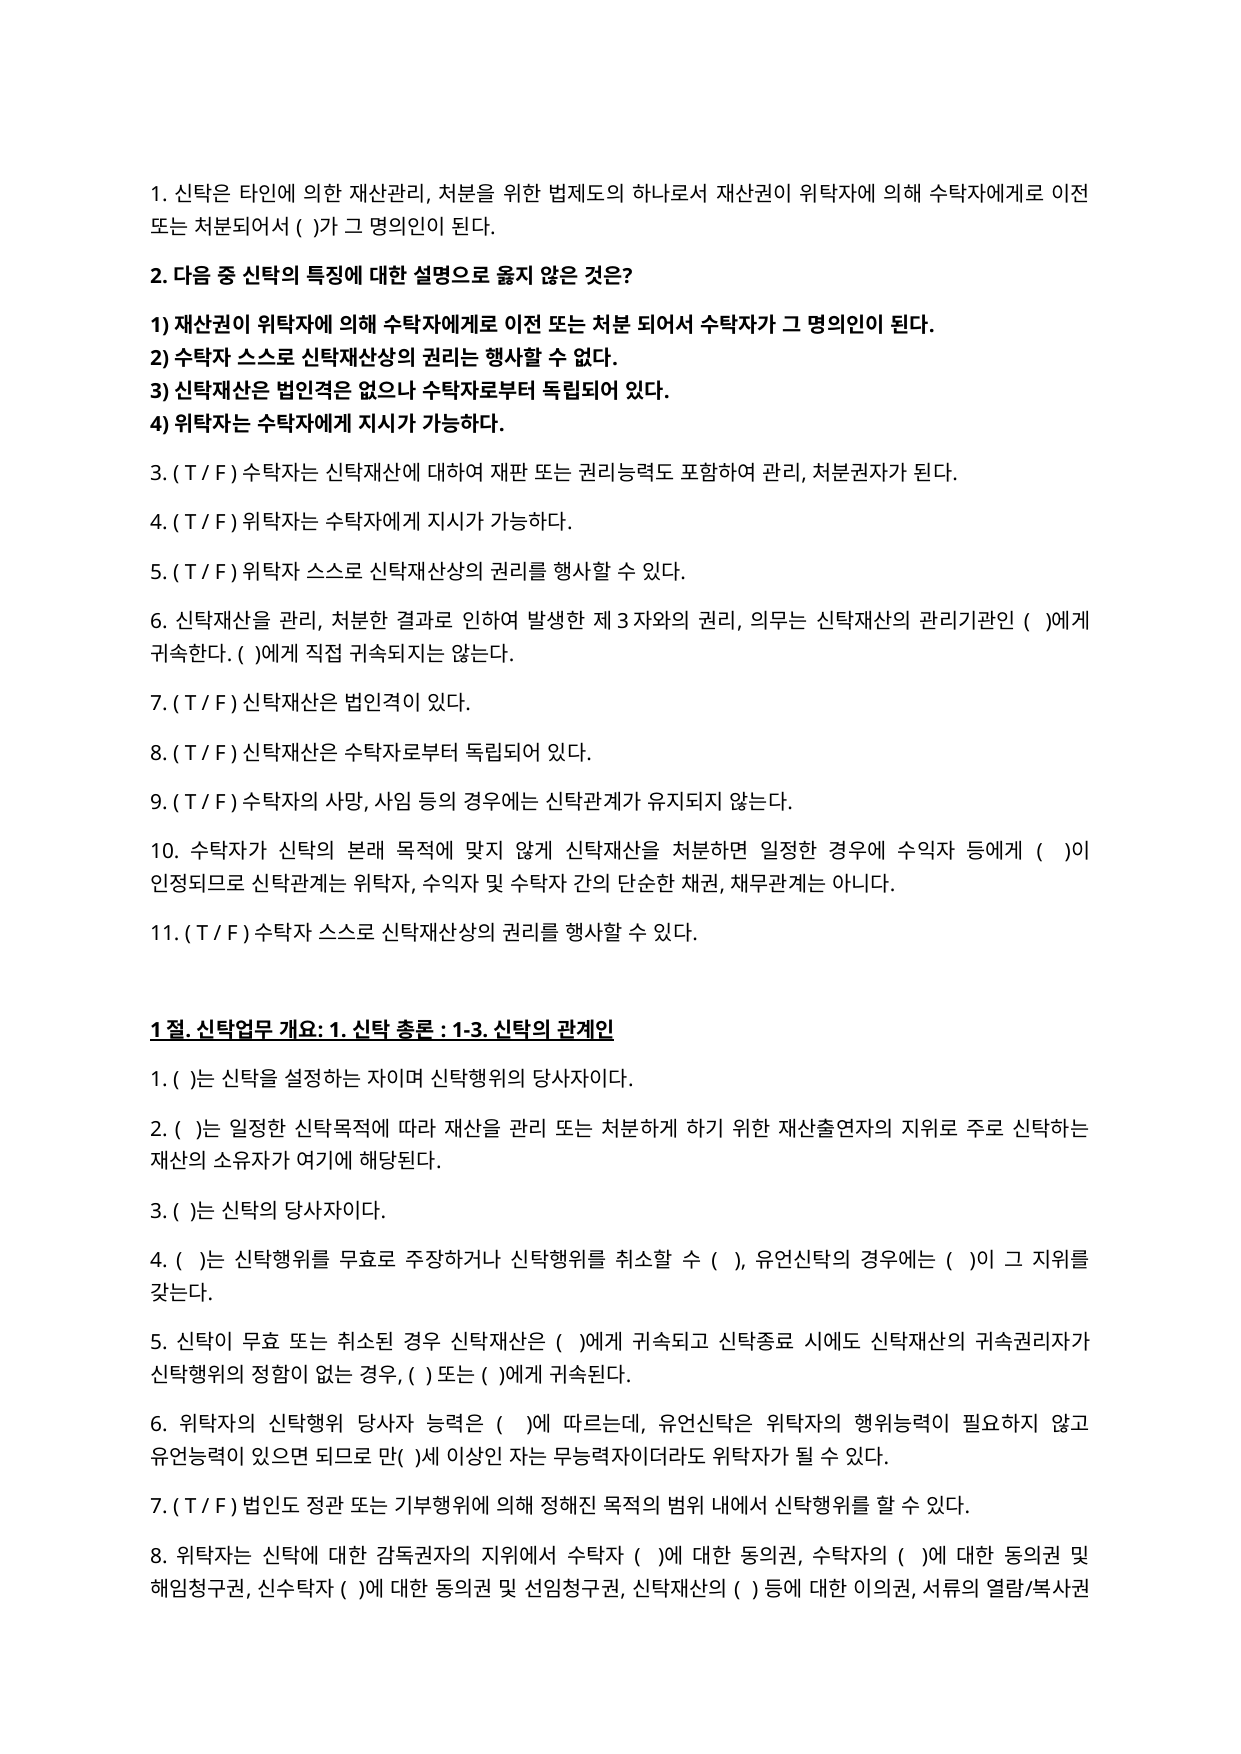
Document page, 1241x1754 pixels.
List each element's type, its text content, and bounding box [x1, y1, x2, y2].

text 6. 위탁자의 신탁행위 당사자 능력은 ( )에 따르는데, 유언신탁은 위탁자의 행위능력이 필요하지 않고 유언능력이 있으면 되므로 만( )세 이상인 자는 무능력자이더라도 위탁자가 될 수 있다. [150, 1408, 1090, 1471]
text 3. ( )는 신탁의 당사자이다. [150, 1194, 1090, 1224]
text 11. ( T / F ) 수탁자 스스로 신탁재산상의 권리를 행사할 수 있다. [150, 917, 1090, 947]
text 2. ( )는 일정한 신탁목적에 따라 재산을 관리 또는 처분하게 하기 위한 재산출연자의 지위로 주로 신탁하는 재산의 소유자가 여기에 해당된다. [150, 1112, 1090, 1175]
text 7. ( T / F ) 법인도 정관 또는 기부행위에 의해 정해진 목적의 범위 내에서 신탁행위를 할 수 있다. [150, 1490, 1090, 1520]
text 6. 신탁재산을 관리, 처분한 결과로 인하여 발생한 제3자와의 권리, 의무는 신탁재산의 관리기관인 ( )에게 귀속한다. ( )에게 직접 귀속되지는 않는다. [150, 604, 1090, 667]
text 2. 다음 중 신탁의 특징에 대한 설명으로 옳지 않은 것은? [150, 259, 1090, 289]
text 1. ( )는 신탁을 설정하는 자이며 신탁행위의 당사자이다. [150, 1063, 1090, 1093]
text 1절. 신탁업무 개요: 1. 신탁 총론 : 1-3. 신탁의 관계인 [150, 1013, 1090, 1043]
text 1) 재산권이 위탁자에 의해 수탁자에게로 이전 또는 처분 되어서 수탁자가 그 명의인이 된다. 2) 수탁자 스스로 신탁재산상의 권리는 행사할 수 없다. 3) 신탁재산은 법인격은 없으나 수탁자로부터 독립되어 있다. 4) 위탁자는 수탁자에게 지시가 가능하다. [150, 309, 1090, 437]
text 8. ( T / F ) 신탁재산은 수탁자로부터 독립되어 있다. [150, 736, 1090, 766]
text 7. ( T / F ) 신탁재산은 법인격이 있다. [150, 686, 1090, 717]
text 10. 수탁자가 신탁의 본래 목적에 맞지 않게 신탁재산을 처분하면 일정한 경우에 수익자 등에게 ( )이 인정되므로 신탁관계는 위탁자, 수익자 및 수탁자 간의 단순한 채권, 채무관계는 아니다. [150, 834, 1090, 897]
text 5. 신탁이 무효 또는 취소된 경우 신탁재산은 ( )에게 귀속되고 신탁종료 시에도 신탁재산의 귀속권리자가 신탁행위의 정함이 없는 경우, ( ) 또는 ( )에게 귀속된다. [150, 1326, 1090, 1388]
text 1. 신탁은 타인에 의한 재산관리, 처분을 위한 법제도의 하나로서 재산권이 위탁자에 의해 수탁자에게로 이전 또는 처분되어서 ( )가 그 명의인이 된다. [150, 177, 1090, 240]
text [150, 1539, 1090, 1602]
text 5. ( T / F ) 위탁자 스스로 신탁재산상의 권리를 행사할 수 있다. [150, 555, 1090, 585]
text 9. ( T / F ) 수탁자의 사망, 사임 등의 경우에는 신탁관계가 유지되지 않는다. [150, 785, 1090, 815]
text 4. ( )는 신탁행위를 무효로 주장하거나 신탁행위를 취소할 수 ( ), 유언신탁의 경우에는 ( )이 그 지위를 갖는다. [150, 1243, 1090, 1306]
text 4. ( T / F ) 위탁자는 수탁자에게 지시가 가능하다. [150, 506, 1090, 536]
text 3. ( T / F ) 수탁자는 신탁재산에 대하여 재판 또는 권리능력도 포함하여 관리, 처분권자가 된다. [150, 456, 1090, 486]
